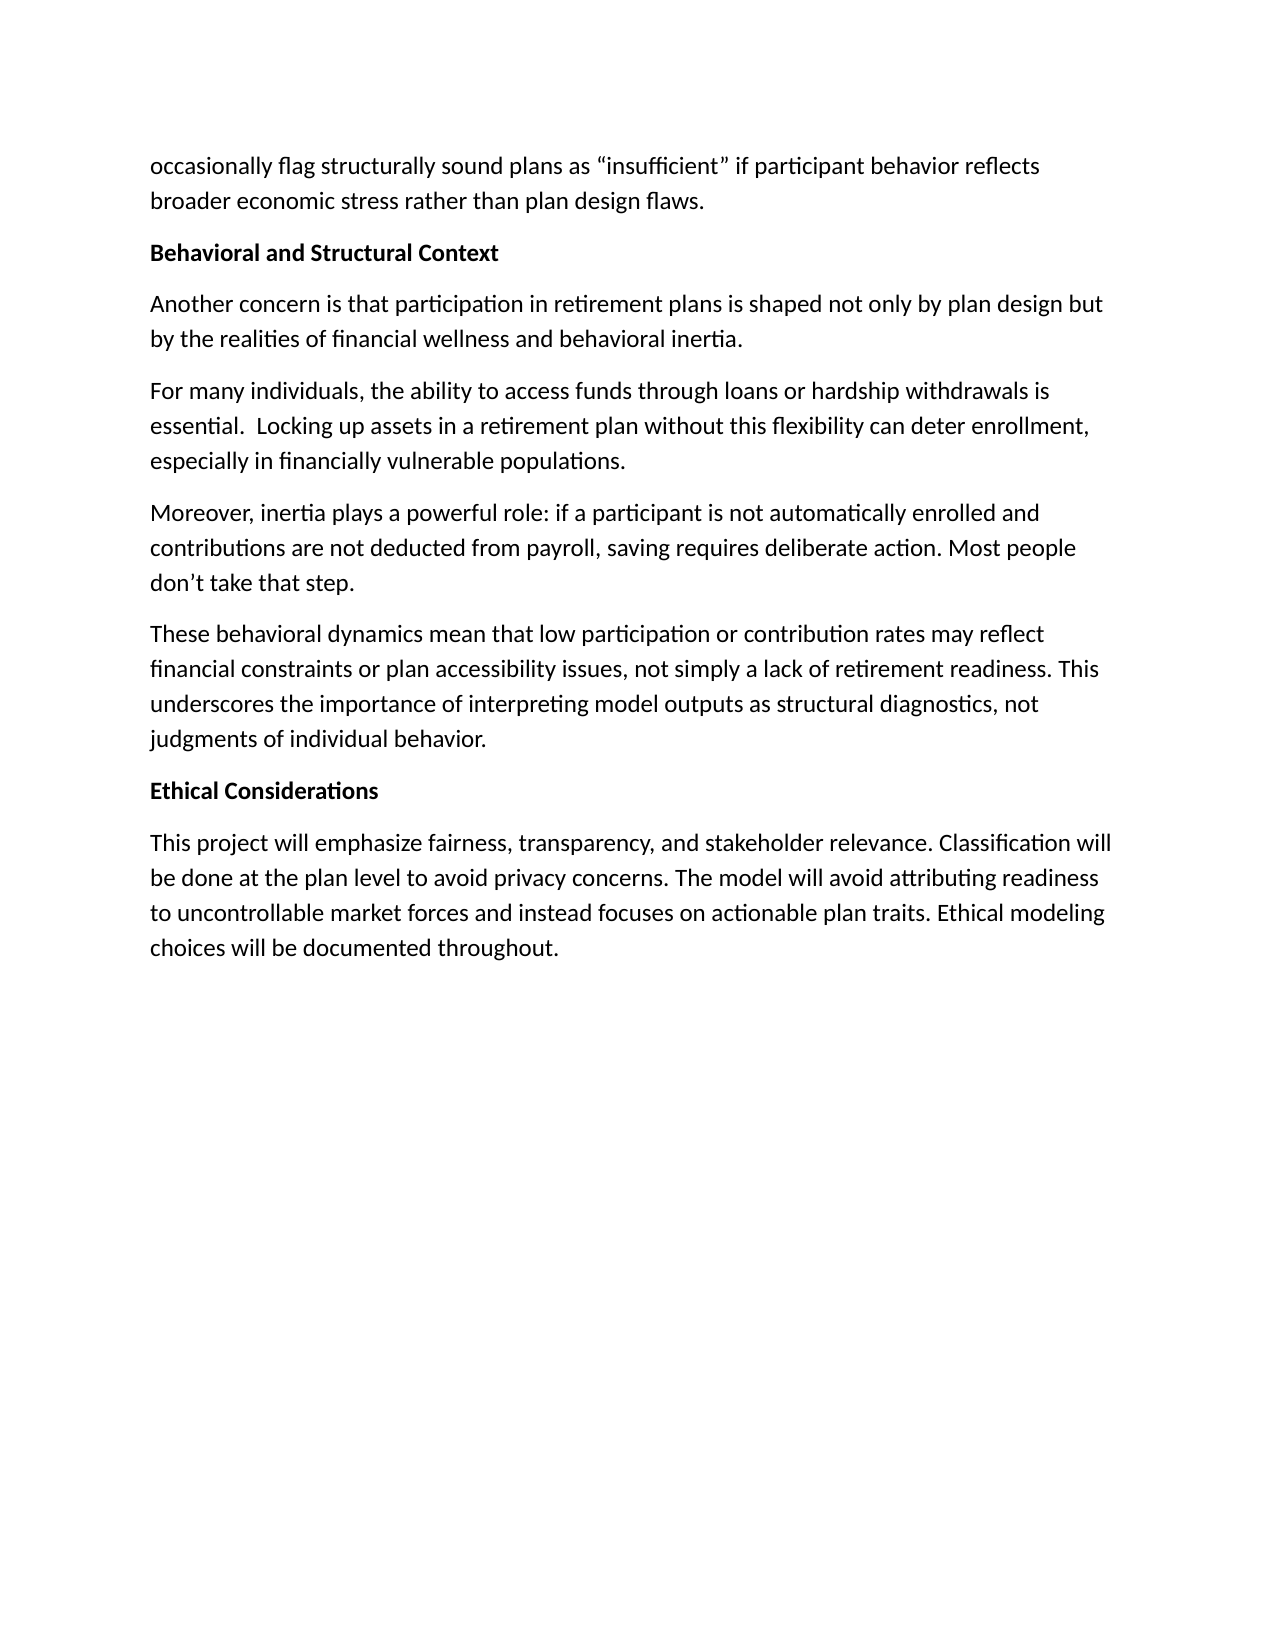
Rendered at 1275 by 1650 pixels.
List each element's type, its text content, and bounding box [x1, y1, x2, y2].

text Ethical Considerations [150, 775, 1125, 806]
text Behavioral and Structural Context [150, 237, 1125, 267]
text These behavioral dynamics mean that low participation or contribution rates may reflect financial constraints or plan accessibility issues, not simply a lack of retirement readiness. This underscores the importance of interpreting model outputs as structural diagnostics, not judgments of individual behavior. [150, 618, 1125, 754]
text Moreover, inertia plays a powerful role: if a participant is not automatically enrolled and contributions are not deducted from payroll, saving requires deliberate action. Most people don’t take that step. [150, 497, 1125, 597]
text This project will emphasize fairness, transparency, and stakeholder relevance. Classification will be done at the plan level to avoid privacy concerns. The model will avoid attributing readiness to uncontrollable market forces and instead focuses on actionable plan traits. Ethical modeling choices will be documented throughout. [150, 827, 1125, 962]
